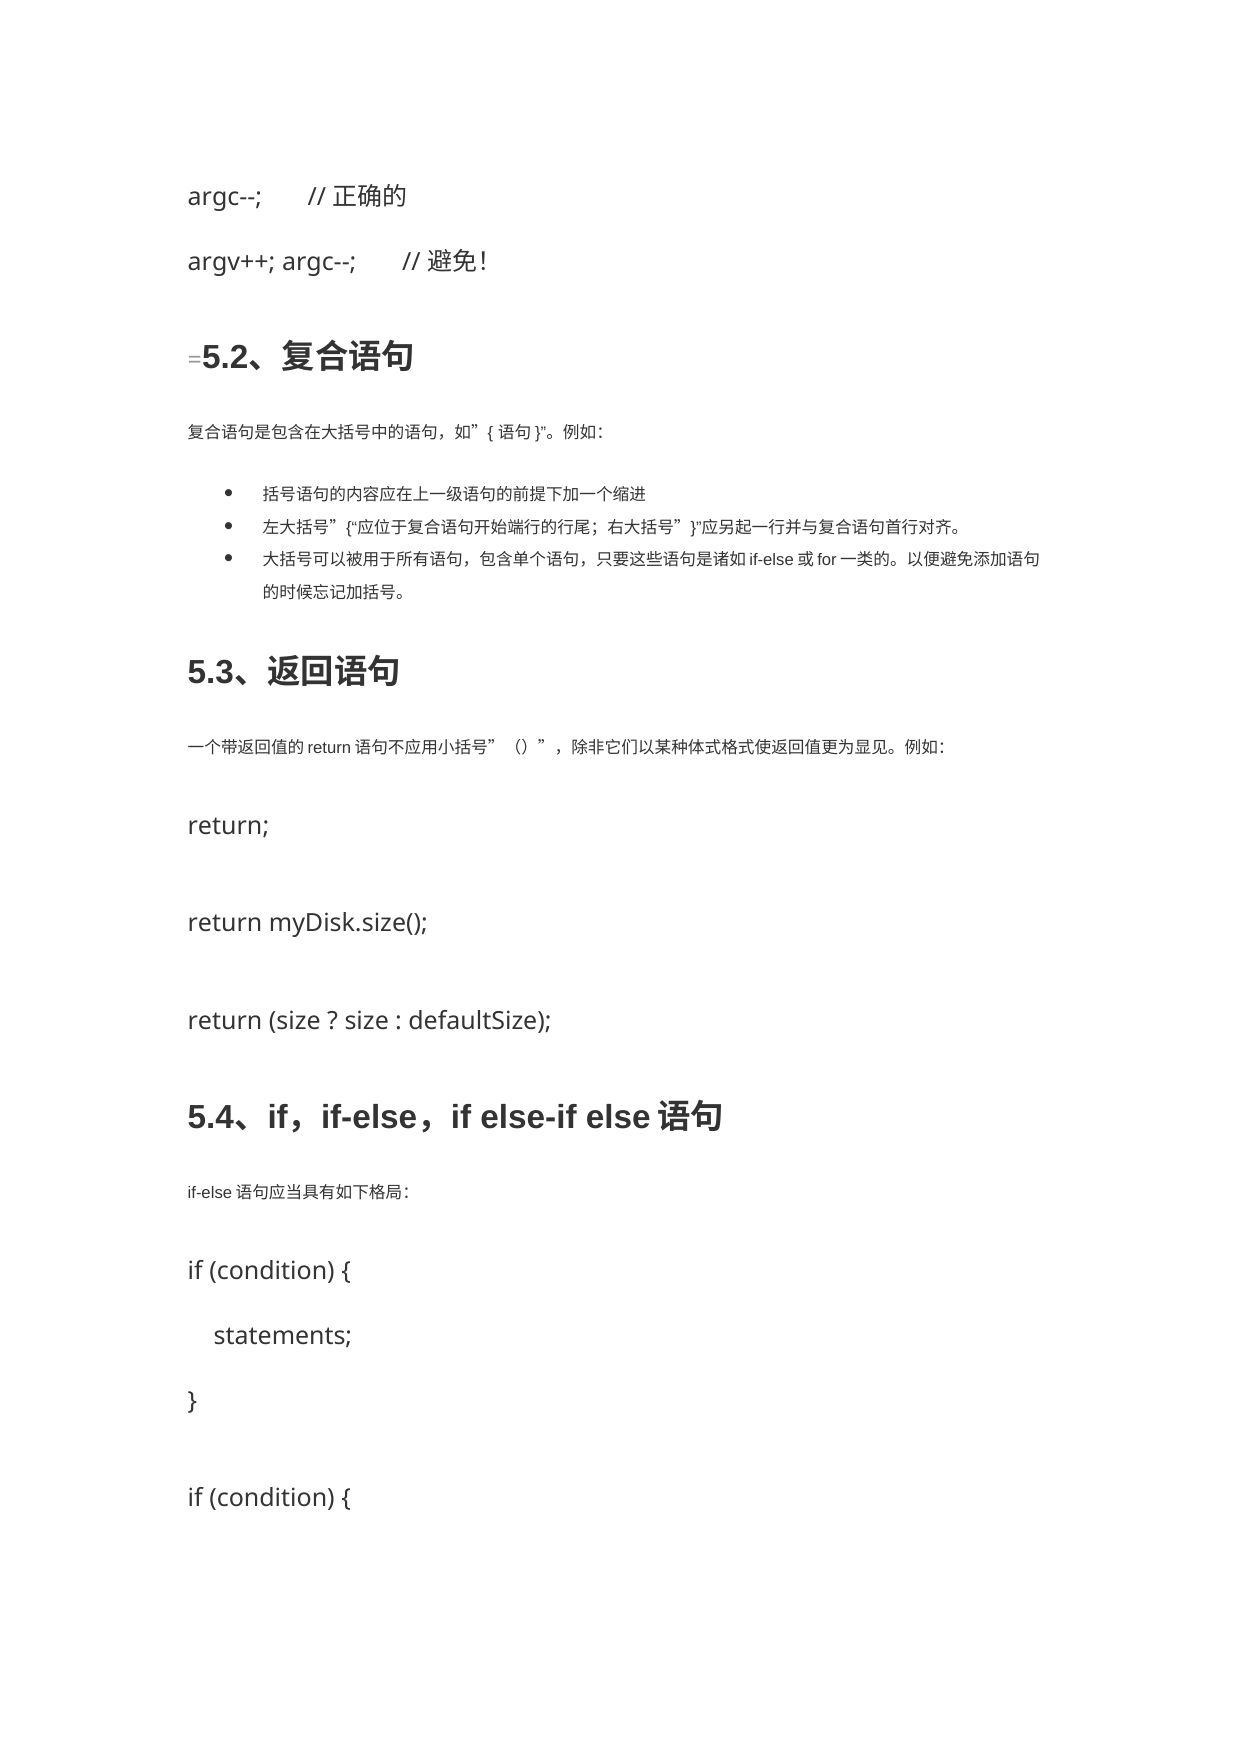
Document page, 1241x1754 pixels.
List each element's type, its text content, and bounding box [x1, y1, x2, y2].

list 大括号可以被用于所有语句，包含单个语句，只要这些语句是诸如if-else或for一类的。以便避免添加语句的时候忘记加括号。 [225, 542, 1053, 607]
text return; [187, 792, 1053, 857]
text 5.3、返回语句 [187, 636, 1053, 701]
text 5.4、if，if-else，if else-if else语句 [187, 1081, 1053, 1146]
text return (size ? size : defaultSize); [187, 987, 1053, 1052]
text 一个带返回值的return语句不应用小括号”（）”，除非它们以某种体式格式使返回值更为显见。例如： [187, 730, 1053, 763]
list 括号语句的内容应在上一级语句的前提下加一个缩进 [225, 477, 1053, 509]
list 左大括号”{“应位于复合语句开始端行的行尾；右大括号”}”应另起一行并与复合语句首行对齐。 [225, 509, 1053, 542]
text if (condition) { [187, 1464, 1053, 1529]
text return myDisk.size(); [187, 889, 1053, 954]
text argc--; // 正确的 [187, 162, 1053, 227]
text } [187, 1367, 1053, 1432]
text if-else语句应当具有如下格局： [187, 1175, 1053, 1208]
text argv++; argc--; // 避免！ [187, 227, 1053, 292]
text statements; [187, 1302, 1053, 1367]
text 复合语句是包含在大括号中的语句，如”{ 语句 }”。例如： [187, 415, 1053, 448]
text if (condition) { [187, 1237, 1053, 1302]
text =5.2、复合语句 [187, 321, 1053, 386]
